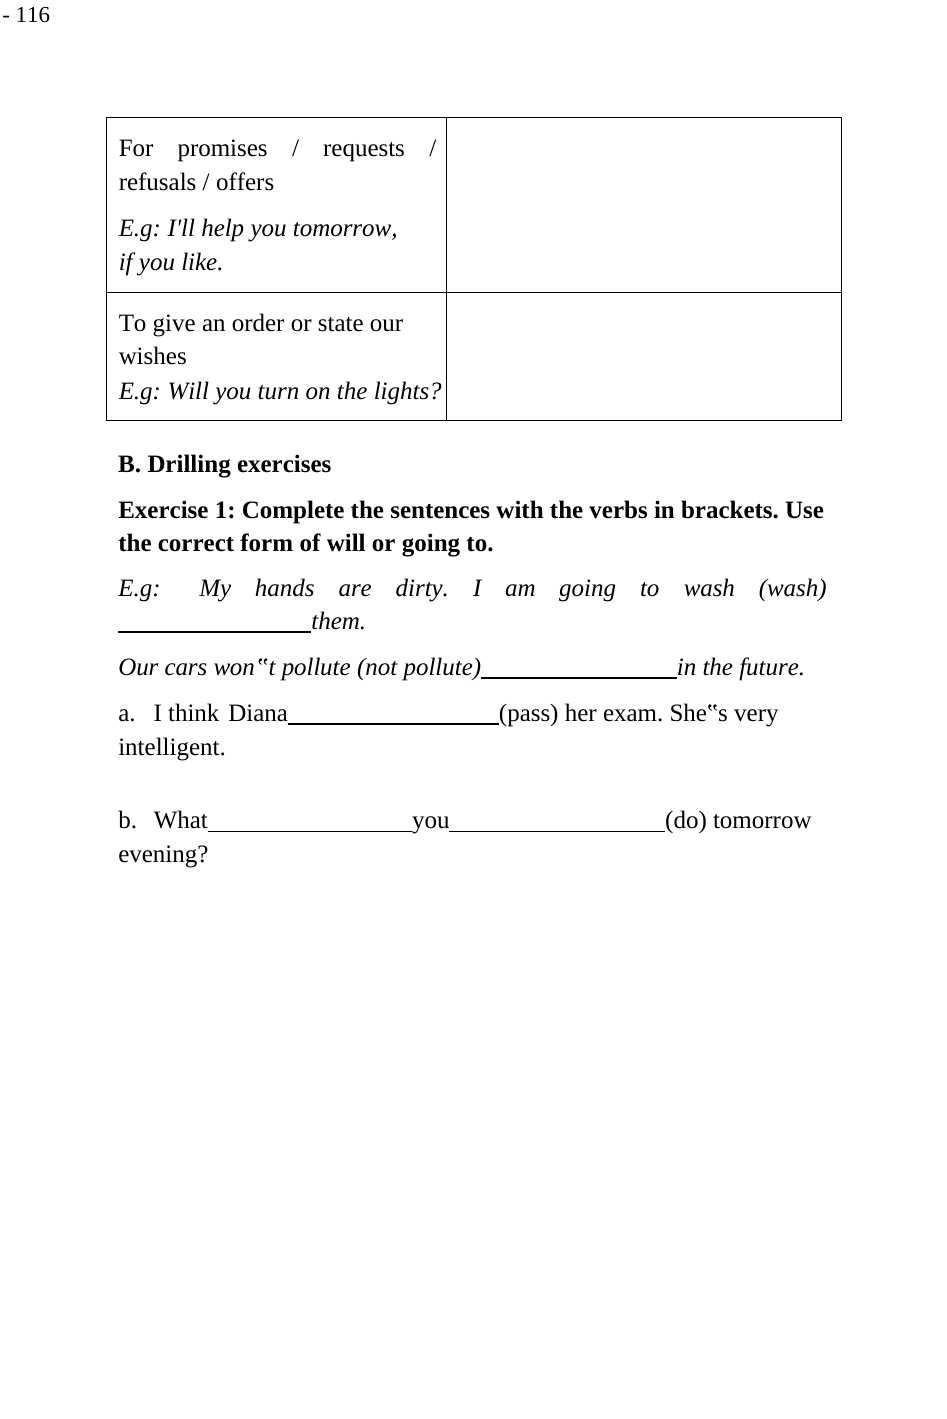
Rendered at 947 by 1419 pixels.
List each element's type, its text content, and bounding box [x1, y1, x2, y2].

text them. [118, 606, 947, 635]
text Exercise 1: Complete the sentences with the verbs in brackets. Use the correct form of will or going to. [118, 496, 826, 557]
list I think Diana (pass) her exam. She‟s very intelligent. [118, 698, 786, 760]
list What you (do) tomorrow evening? [118, 806, 818, 868]
text Our cars won‟t pollute (not pollute) in the future. [118, 652, 947, 681]
table_header [447, 118, 841, 292]
table_cell [447, 293, 841, 420]
table_cell To give an order or state our wishes E.g: Will you turn on the lights? [107, 293, 446, 420]
subtitle Drilling exercises [118, 449, 947, 478]
table_header For promises / requests / refusals / offers E.g: I'll help you tomorrow, if you like. [107, 118, 446, 292]
text E.g: My hands are dirty. I am going to wash (wash) [118, 573, 947, 602]
